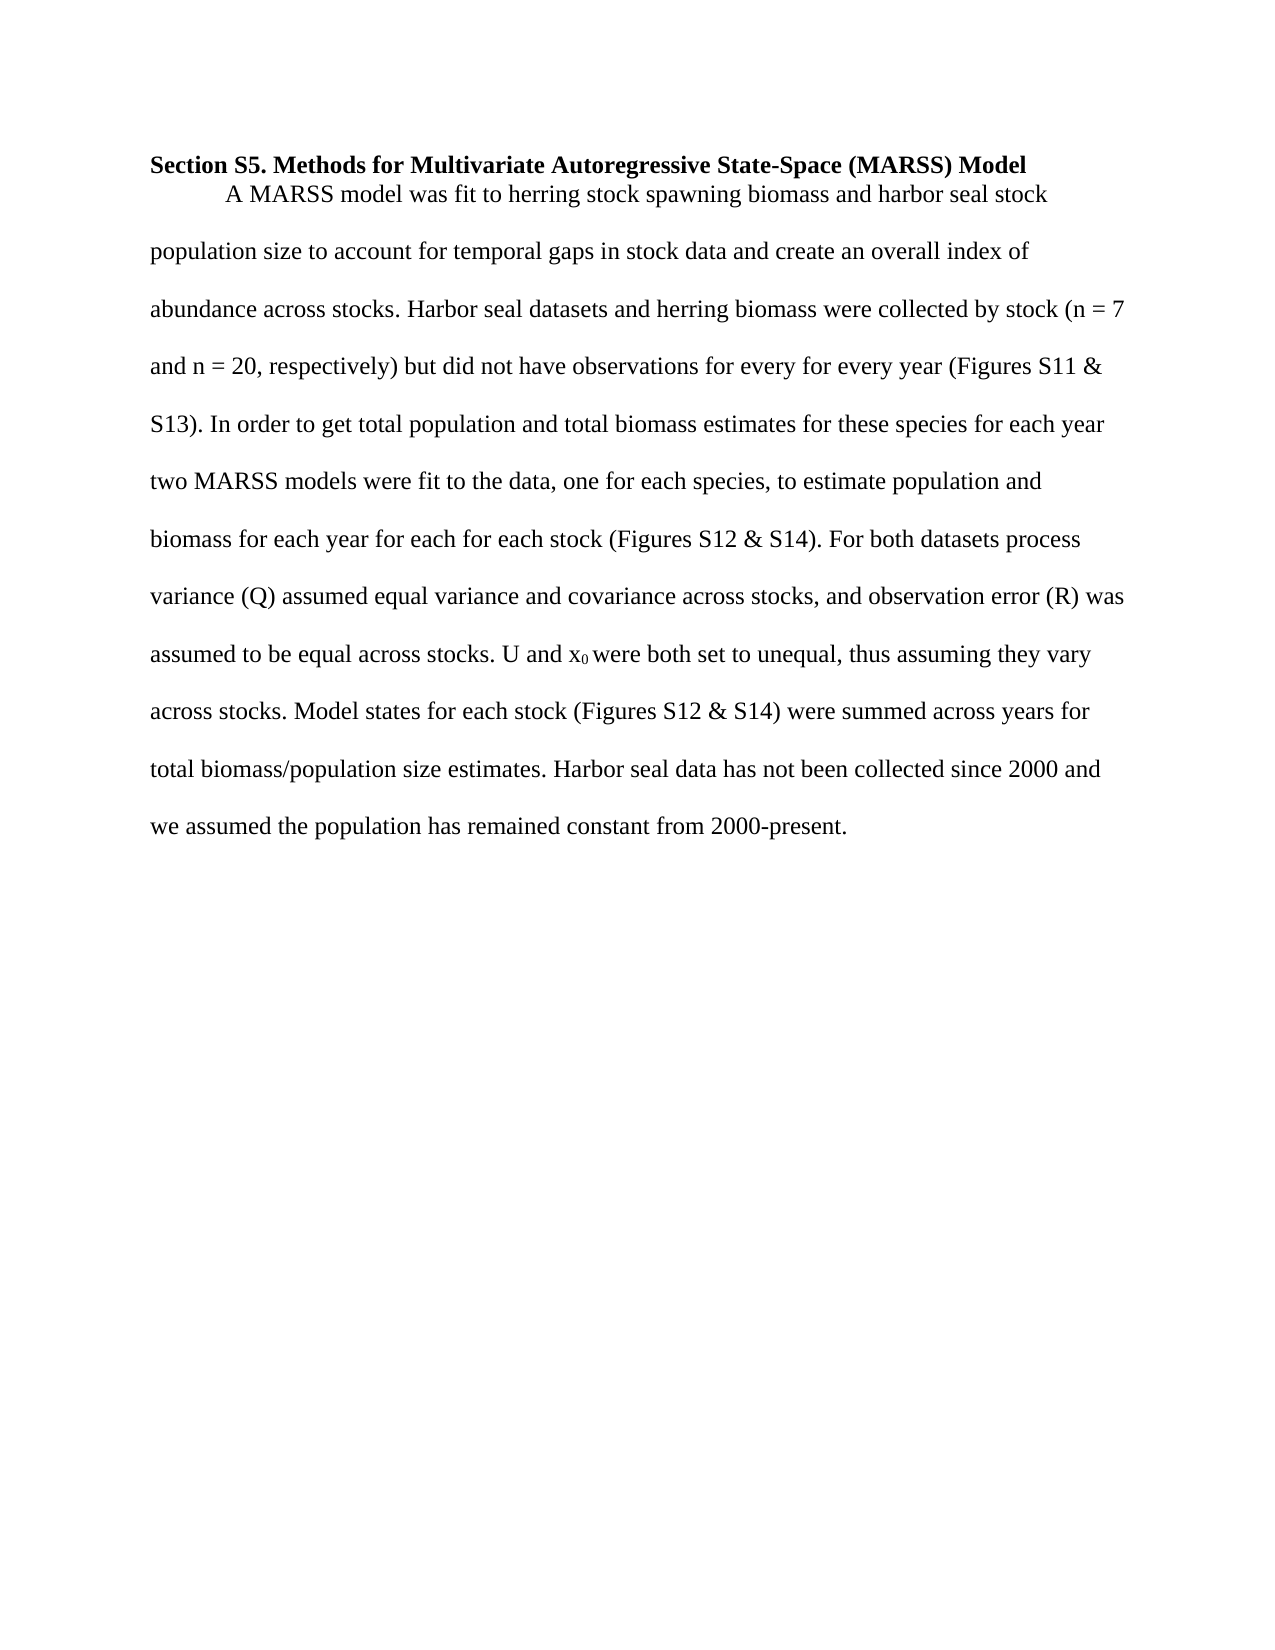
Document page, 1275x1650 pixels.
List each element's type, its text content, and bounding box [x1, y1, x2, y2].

text Section S5. Methods for Multivariate Autoregressive State-Space (MARSS) Model [150, 150, 1125, 179]
text A MARSS model was fit to herring stock spawning biomass and harbor seal stock population size to account for temporal gaps in stock data and create an overall index of abundance across stocks. Harbor seal datasets and herring biomass were collected by stock (n = 7 and n = 20, respectively) but did not have observations for every for every year (Figures S11 & S13). In order to get total population and total biomass estimates for these species for each year two MARSS models were fit to the data, one for each species, to estimate population and biomass for each year for each for each stock (Figures S12 & S14). For both datasets process variance (Q) assumed equal variance and covariance across stocks, and observation error (R) was assumed to be equal across stocks. U and x0 were both set to unequal, thus assuming they vary across stocks. Model states for each stock (Figures S12 & S14) were summed across years for total biomass/population size estimates. Harbor seal data has not been collected since 2000 and we assumed the population has remained constant from 2000-present. [150, 179, 1125, 840]
